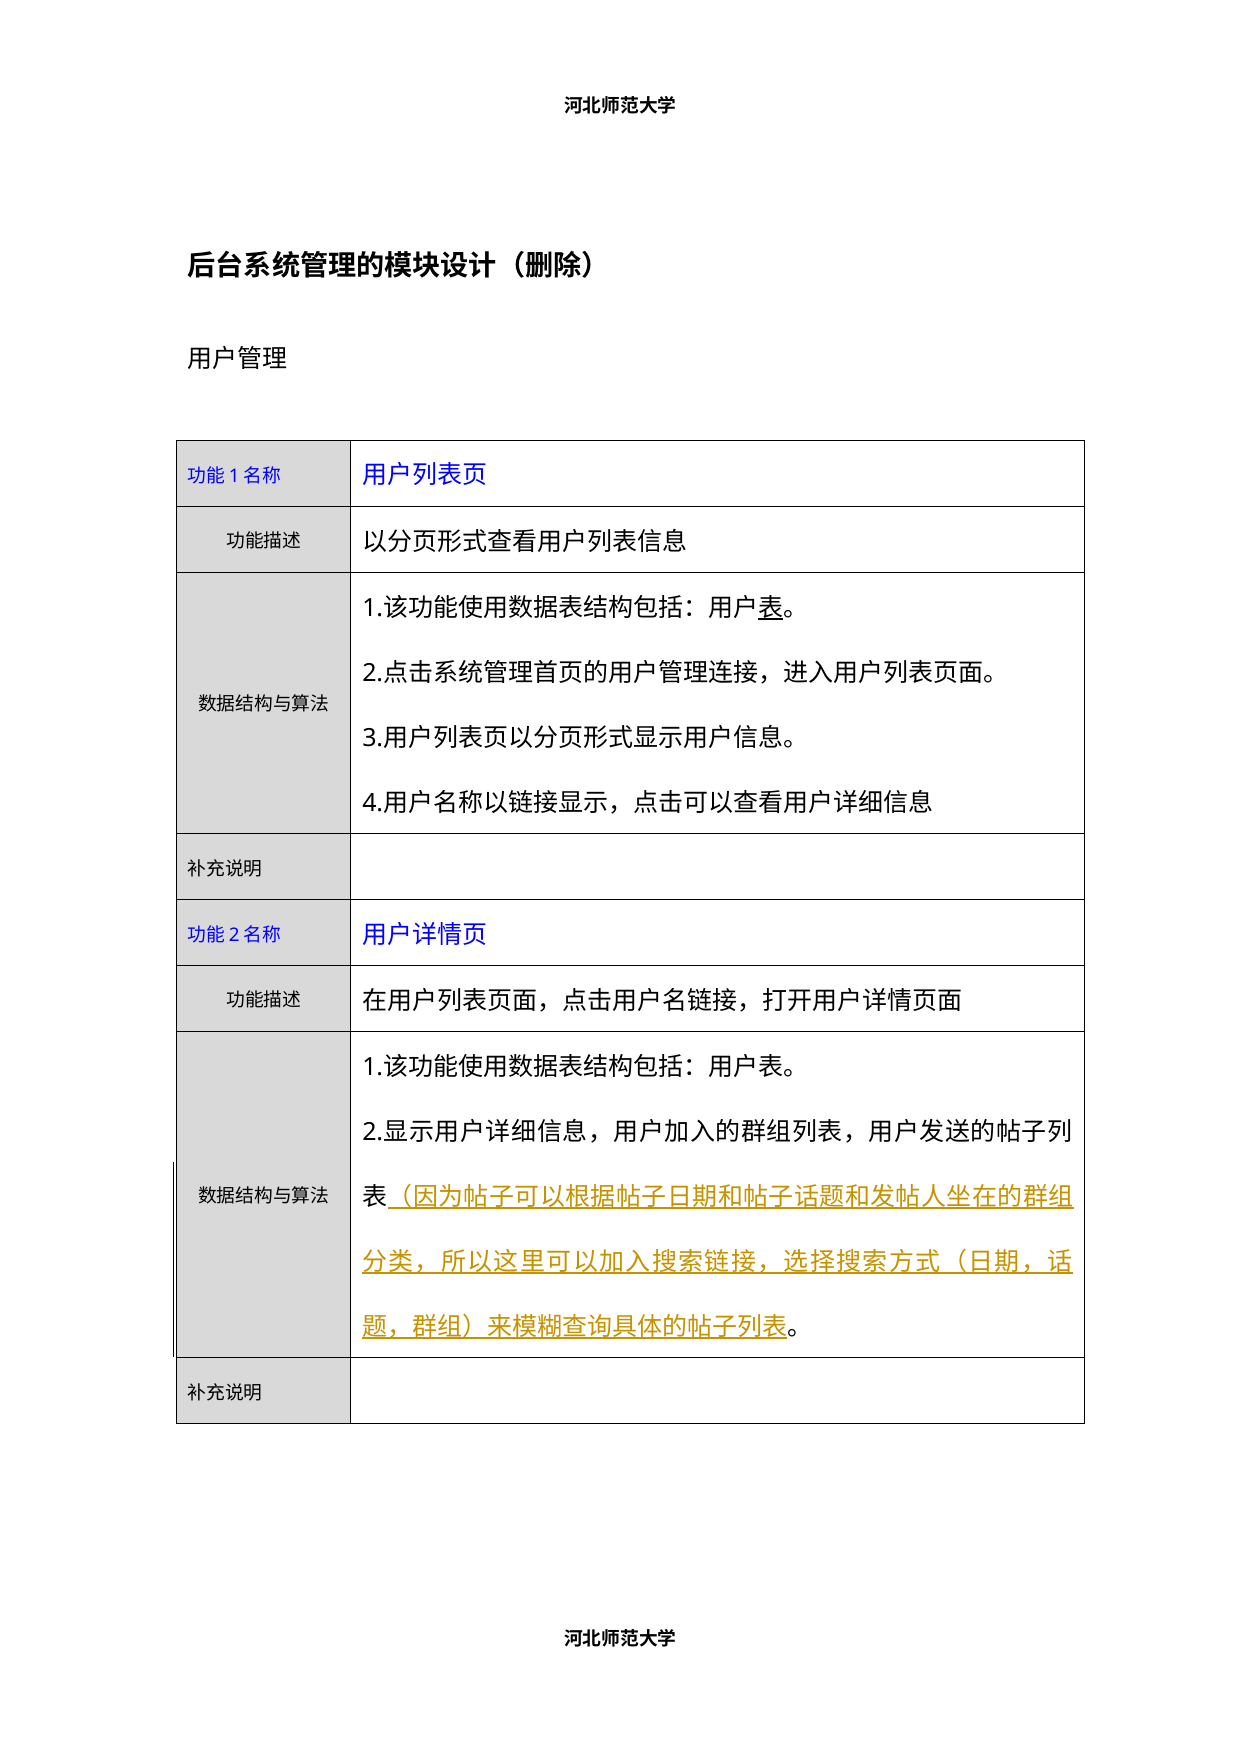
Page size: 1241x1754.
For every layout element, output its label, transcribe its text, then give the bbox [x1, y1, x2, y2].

table_cell 补充说明 [177, 834, 350, 899]
table_cell 用户详情页 [351, 900, 1084, 965]
table_cell [351, 1358, 1084, 1423]
table_cell 数据结构与算法 [177, 1032, 350, 1357]
table_cell 功能描述 [177, 966, 350, 1031]
table_header 功能1名称 [177, 441, 350, 506]
subtitle 用户管理 [187, 324, 1053, 389]
subtitle 后台系统管理的模块设计（删除） [187, 230, 1053, 295]
table_cell 在用户列表页面，点击用户名链接，打开用户详情页面 [351, 966, 1084, 1031]
table_header 用户列表页 [351, 441, 1084, 506]
table_cell [351, 834, 1084, 899]
table_cell 以分页形式查看用户列表信息 [351, 507, 1084, 572]
table_cell 数据结构与算法 [177, 573, 350, 833]
table_cell 补充说明 [177, 1358, 350, 1423]
table_cell 1.该功能使用数据表结构包括：用户表。 2.点击系统管理首页的用户管理连接，进入用户列表页面。 3.用户列表页以分页形式显示用户信息。 4.用户名称以链接显示，点击可以查看用户详细信息 [351, 573, 1084, 833]
table_cell 功能2名称 [177, 900, 350, 965]
table_cell 1.该功能使用数据表结构包括：用户表。 2.显示用户详细信息，用户加入的群组列表，用户发送的帖子列表。 [351, 1032, 1084, 1357]
table_cell 功能描述 [177, 507, 350, 572]
